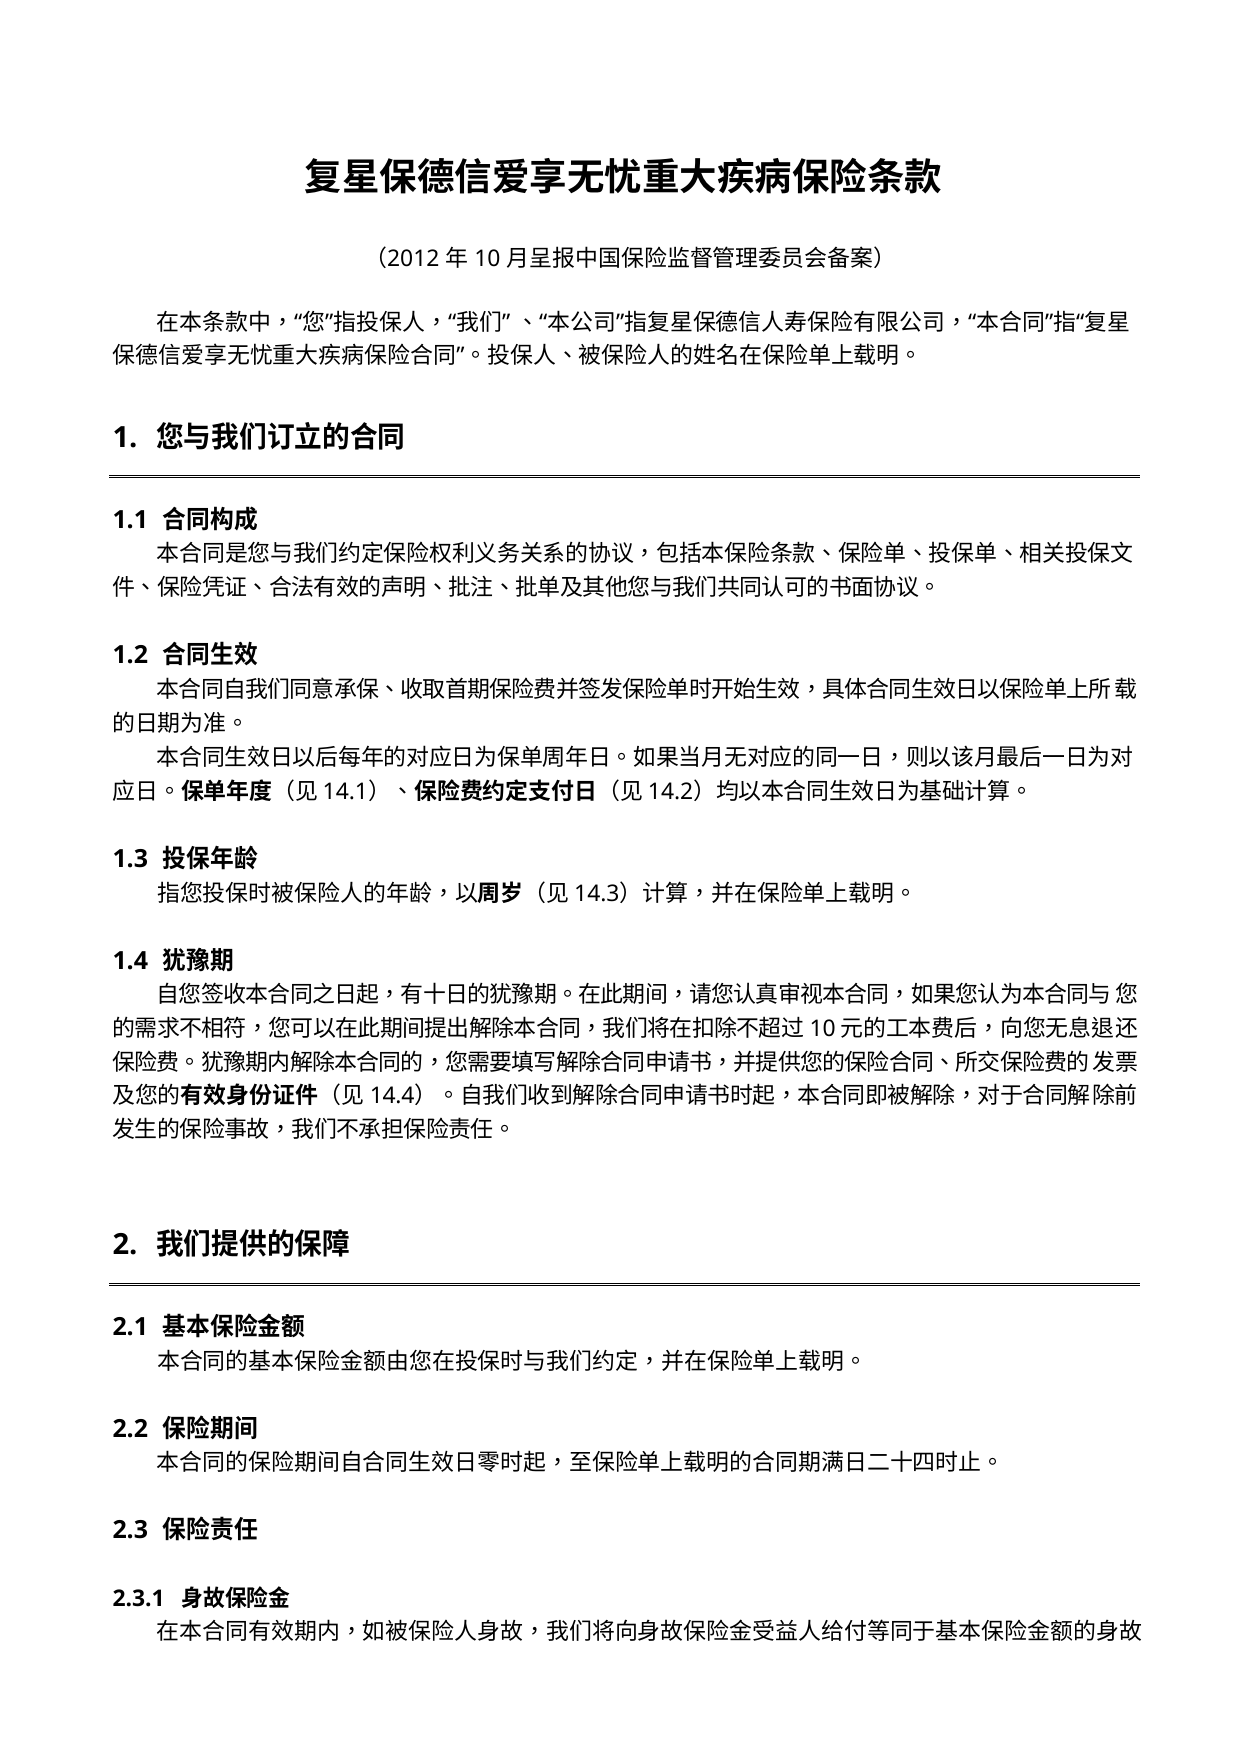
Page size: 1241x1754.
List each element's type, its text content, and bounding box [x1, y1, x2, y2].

text 在本合同有效期内，如被保险人身故，我们将向身故保险金受益人给付等同于基本保险金额的身故 [156, 1615, 1151, 1646]
text 自您签收本合同之日起，有十日的犹豫期。在此期间，请您认真审视本合同，如果您认为本合同与您的需求不相符，您可以在此期间提出解除本合同，我们将在扣除不超过10元的工本费后，向您无息退还保险费。犹豫期内解除本合同的，您需要填写解除合同申请书，并提供您的保险合同、所交保险费的发票及您的有效身份证件（见14.4）。自我们收到解除合同申请书时起，本合同即被解除，对于合同解除前发生的保险事故，我们不承担保险责任。 [112, 978, 1138, 1144]
text 本合同的基本保险金额由您在投保时与我们约定，并在保险单上载明。 [157, 1345, 1151, 1376]
subtitle 复星保德信爱享无忧重大疾病保险条款 [304, 154, 1151, 199]
subtitle 合同构成 [112, 501, 1151, 535]
text 在本条款中，“您”指投保人，“我们” 、“本公司”指复星保德信人寿保险有限公司，“本合同”指“复星保德信爱享无忧重大疾病保险合同”。投保人、被保险人的姓名在保险单上载明。 [112, 306, 1131, 371]
text 本合同生效日以后每年的对应日为保单周年日。如果当月无对应的同一日，则以该月最后一日为对应日。保单年度（见14.1）、保险费约定支付日（见14.2）均以本合同生效日为基础计算。 [112, 741, 1137, 806]
text 本合同的保险期间自合同生效日零时起，至保险单上载明的合同期满日二十四时止。 [156, 1446, 1151, 1477]
subtitle 合同生效 [112, 637, 1151, 671]
text 本合同自我们同意承保、收取首期保险费并签发保险单时开始生效，具体合同生效日以保险单上所载的日期为准。 [112, 673, 1137, 738]
subtitle 保险期间 [112, 1410, 1151, 1444]
subtitle 我们提供的保障 [112, 1224, 1151, 1263]
subtitle 身故保险金 [112, 1581, 1151, 1613]
text （2012 年 10 月呈报中国保险监督管理委员会备案） [364, 242, 1151, 273]
subtitle 您与我们订立的合同 [112, 416, 1151, 456]
subtitle 犹豫期 [112, 942, 1151, 976]
subtitle 投保年龄 [112, 841, 1151, 875]
text 指您投保时被保险人的年龄，以周岁（见14.3）计算，并在保险单上载明。 [157, 877, 1151, 908]
subtitle 保险责任 [112, 1512, 1151, 1546]
subtitle 基本保险金额 [112, 1309, 1151, 1343]
text 本合同是您与我们约定保险权利义务关系的协议，包括本保险条款、保险单、投保单、相关投保文件、保险凭证、合法有效的声明、批注、批单及其他您与我们共同认可的书面协议。 [112, 537, 1138, 602]
